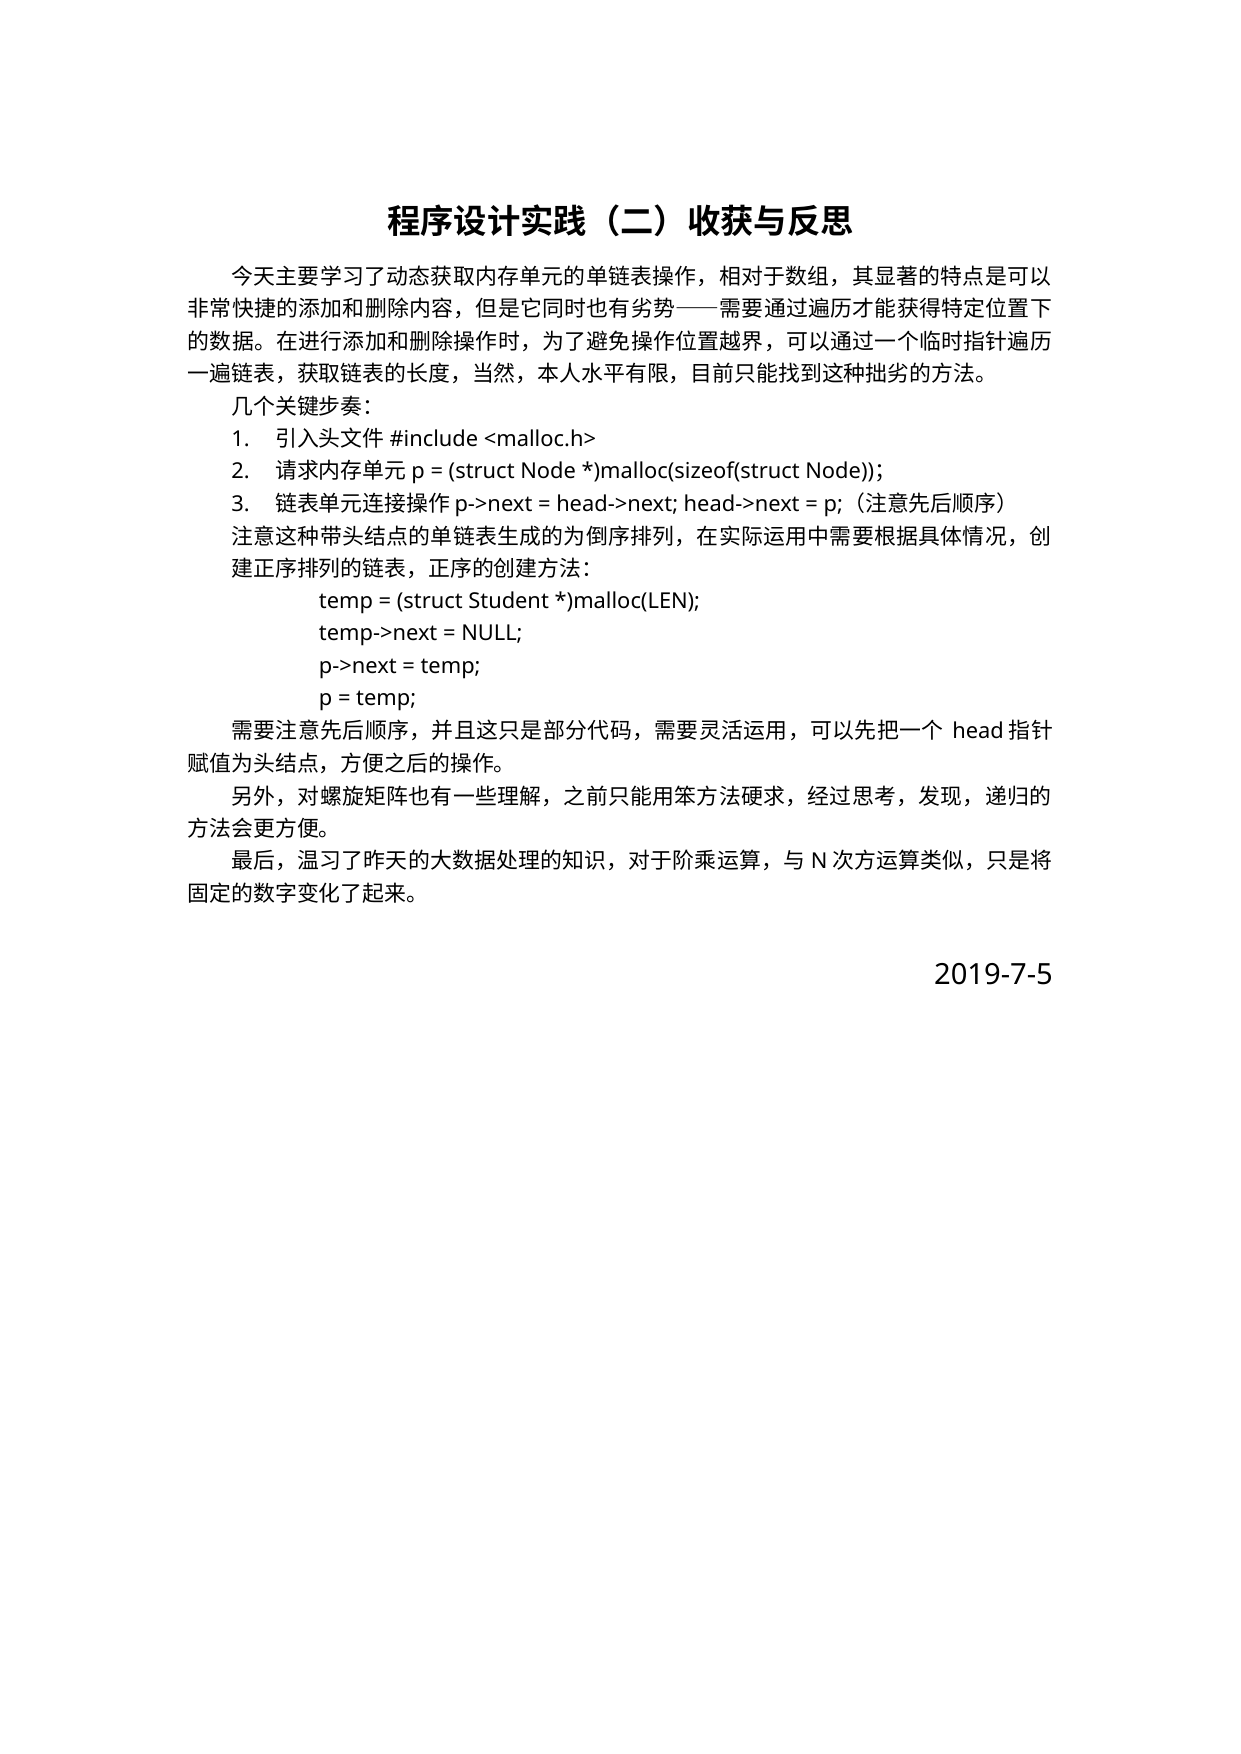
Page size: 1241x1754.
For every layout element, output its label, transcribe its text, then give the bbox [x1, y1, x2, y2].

list 链表单元连接操作p->next = head->next; head->next = p;（注意先后顺序） [231, 486, 1053, 518]
text 另外，对螺旋矩阵也有一些理解，之前只能用笨方法硬求，经过思考，发现，递归的方法会更方便。 [187, 778, 1053, 843]
text 需要注意先后顺序，并且这只是部分代码，需要灵活运用，可以先把一个head指针赋值为头结点，方便之后的操作。 [187, 713, 1053, 778]
text 2019-7-5 [187, 941, 1053, 1006]
list temp = (struct Student *)malloc(LEN); [275, 583, 1053, 616]
text 注意这种带头结点的单链表生成的为倒序排列，在实际运用中需要根据具体情况，创建正序排列的链表，正序的创建方法： [231, 518, 1053, 583]
text 今天主要学习了动态获取内存单元的单链表操作，相对于数组，其显著的特点是可以非常快捷的添加和删除内容，但是它同时也有劣势——需要通过遍历才能获得特定位置下的数据。在进行添加和删除操作时，为了避免操作位置越界，可以通过一个临时指针遍历一遍链表，获取链表的长度，当然，本人水平有限，目前只能找到这种拙劣的方法。 [187, 258, 1053, 388]
list temp->next = NULL; [275, 616, 1053, 648]
title 程序设计实践（二）收获与反思 [187, 187, 1053, 252]
list 请求内存单元 p = (struct Node *)malloc(sizeof(struct Node))； [231, 453, 1053, 486]
text 最后，温习了昨天的大数据处理的知识，对于阶乘运算，与N次方运算类似，只是将固定的数字变化了起来。 [187, 843, 1053, 908]
text 几个关键步奏： [187, 388, 1053, 421]
list 引入头文件 #include <malloc.h> [231, 421, 1053, 453]
list p = temp; [275, 681, 1053, 713]
list p->next = temp; [275, 648, 1053, 681]
